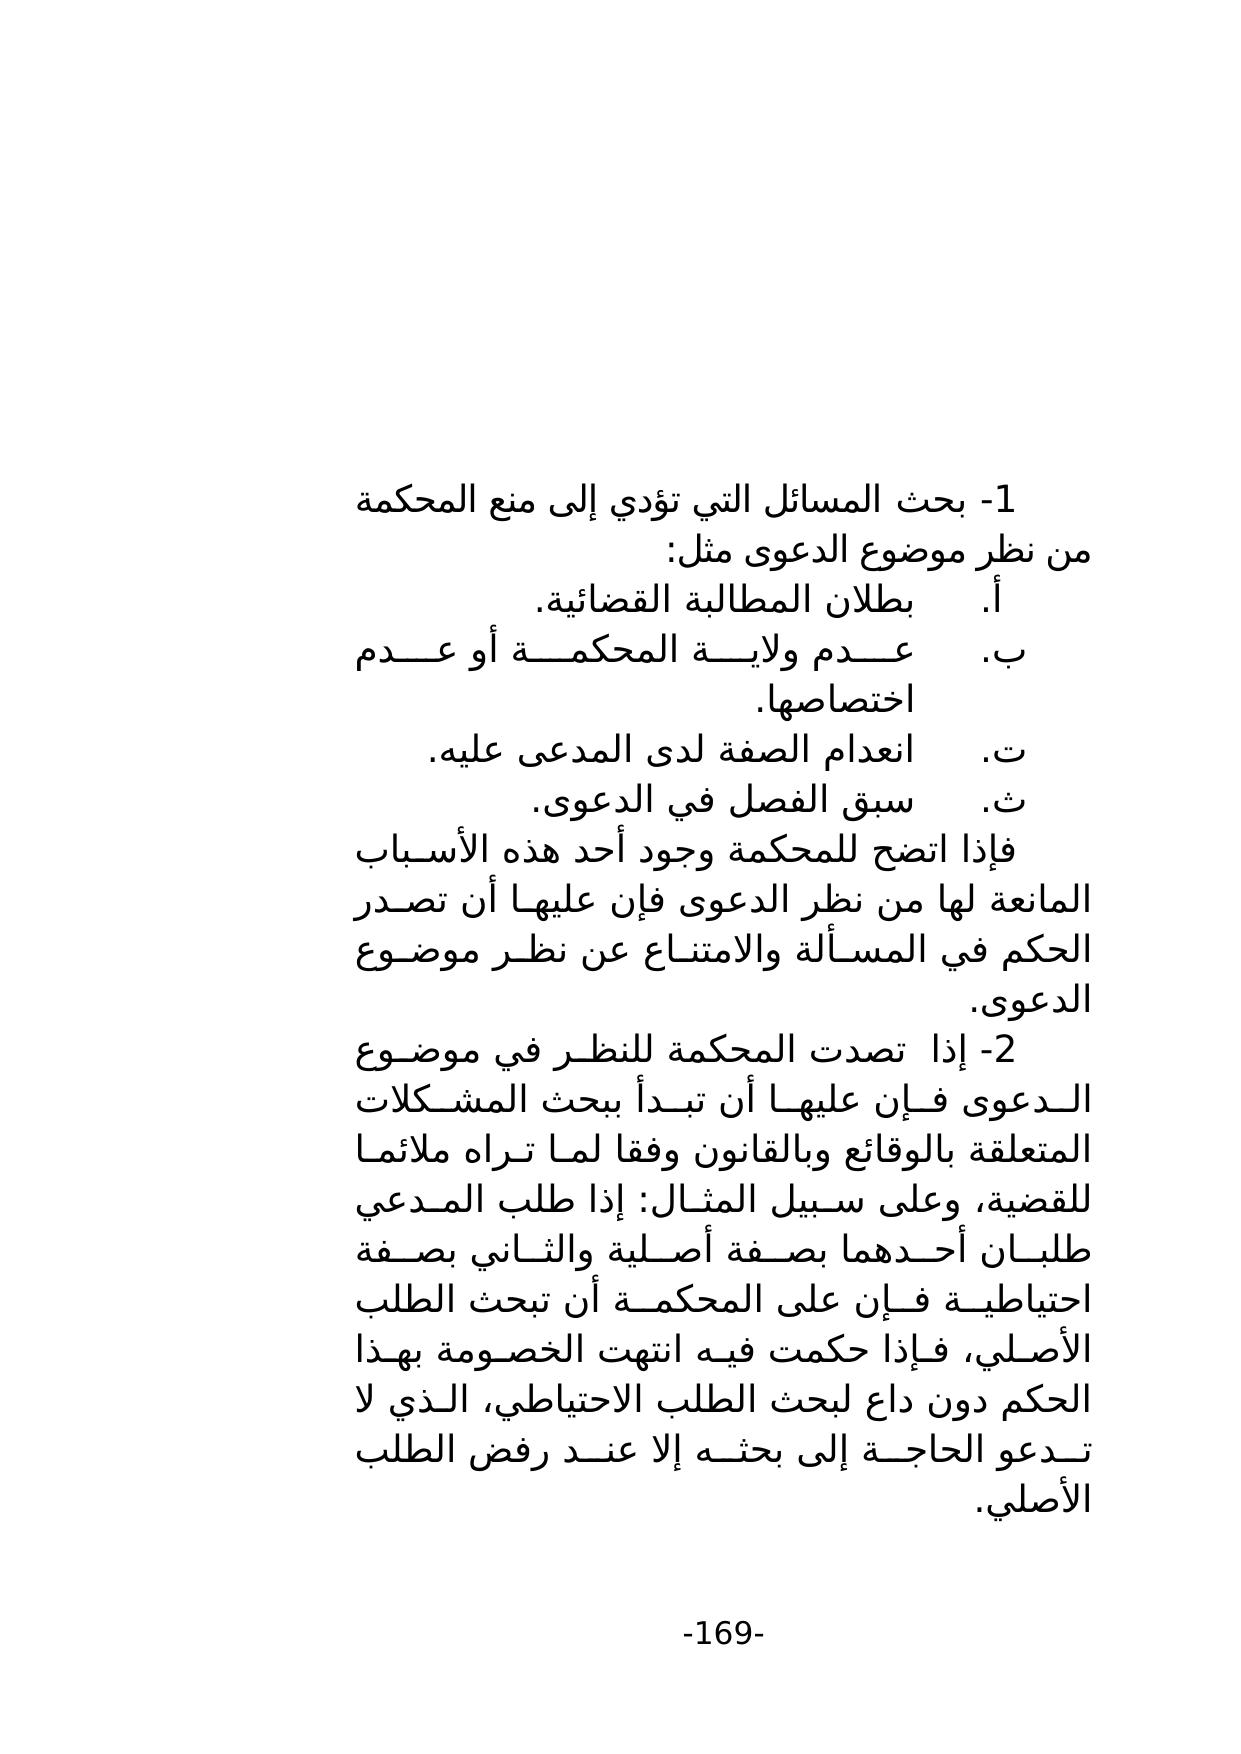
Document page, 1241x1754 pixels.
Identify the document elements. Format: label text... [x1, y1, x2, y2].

list سبق الفصل في الدعوى. [354, 772, 980, 822]
list بطلان المطالبة القضائية. [354, 572, 980, 622]
text فإذا اتضح للمحكمة وجود أحد هذه الأسباب المانعة لها من نظر الدعوى فإن عليها أن تصدر الحكم في المسألة والامتناع عن نظر موضوع الدعوى. [354, 822, 1092, 1022]
list عدم ولاية المحكمة أو عدم اختصاصها. [354, 622, 980, 722]
text 2- إذا تصدت المحكمة للنظر في موضوع الدعوى فإن عليها أن تبدأ ببحث المشكلات المتعلقة بالوقائع وبالقانون وفقا لما تراه ملائما للقضية، وعلى سبيل المثال: إذا طلب المدعي طلبان أحدهما بصفة أصلية والثاني بصفة احتياطية فإن على المحكمة أن تبحث الطلب الأصلي، فإذا حكمت فيه انتهت الخصومة بهذا الحكم دون داع لبحث الطلب الاحتياطي، الذي لا تدعو الحاجة إلى بحثه إلا عند رفض الطلب الأصلي. [354, 1022, 1092, 1522]
text 1- بحث المسائل التي تؤدي إلى منع المحكمة من نظر موضوع الدعوى مثل: [354, 472, 1092, 572]
list انعدام الصفة لدى المدعى عليه. [354, 722, 980, 772]
